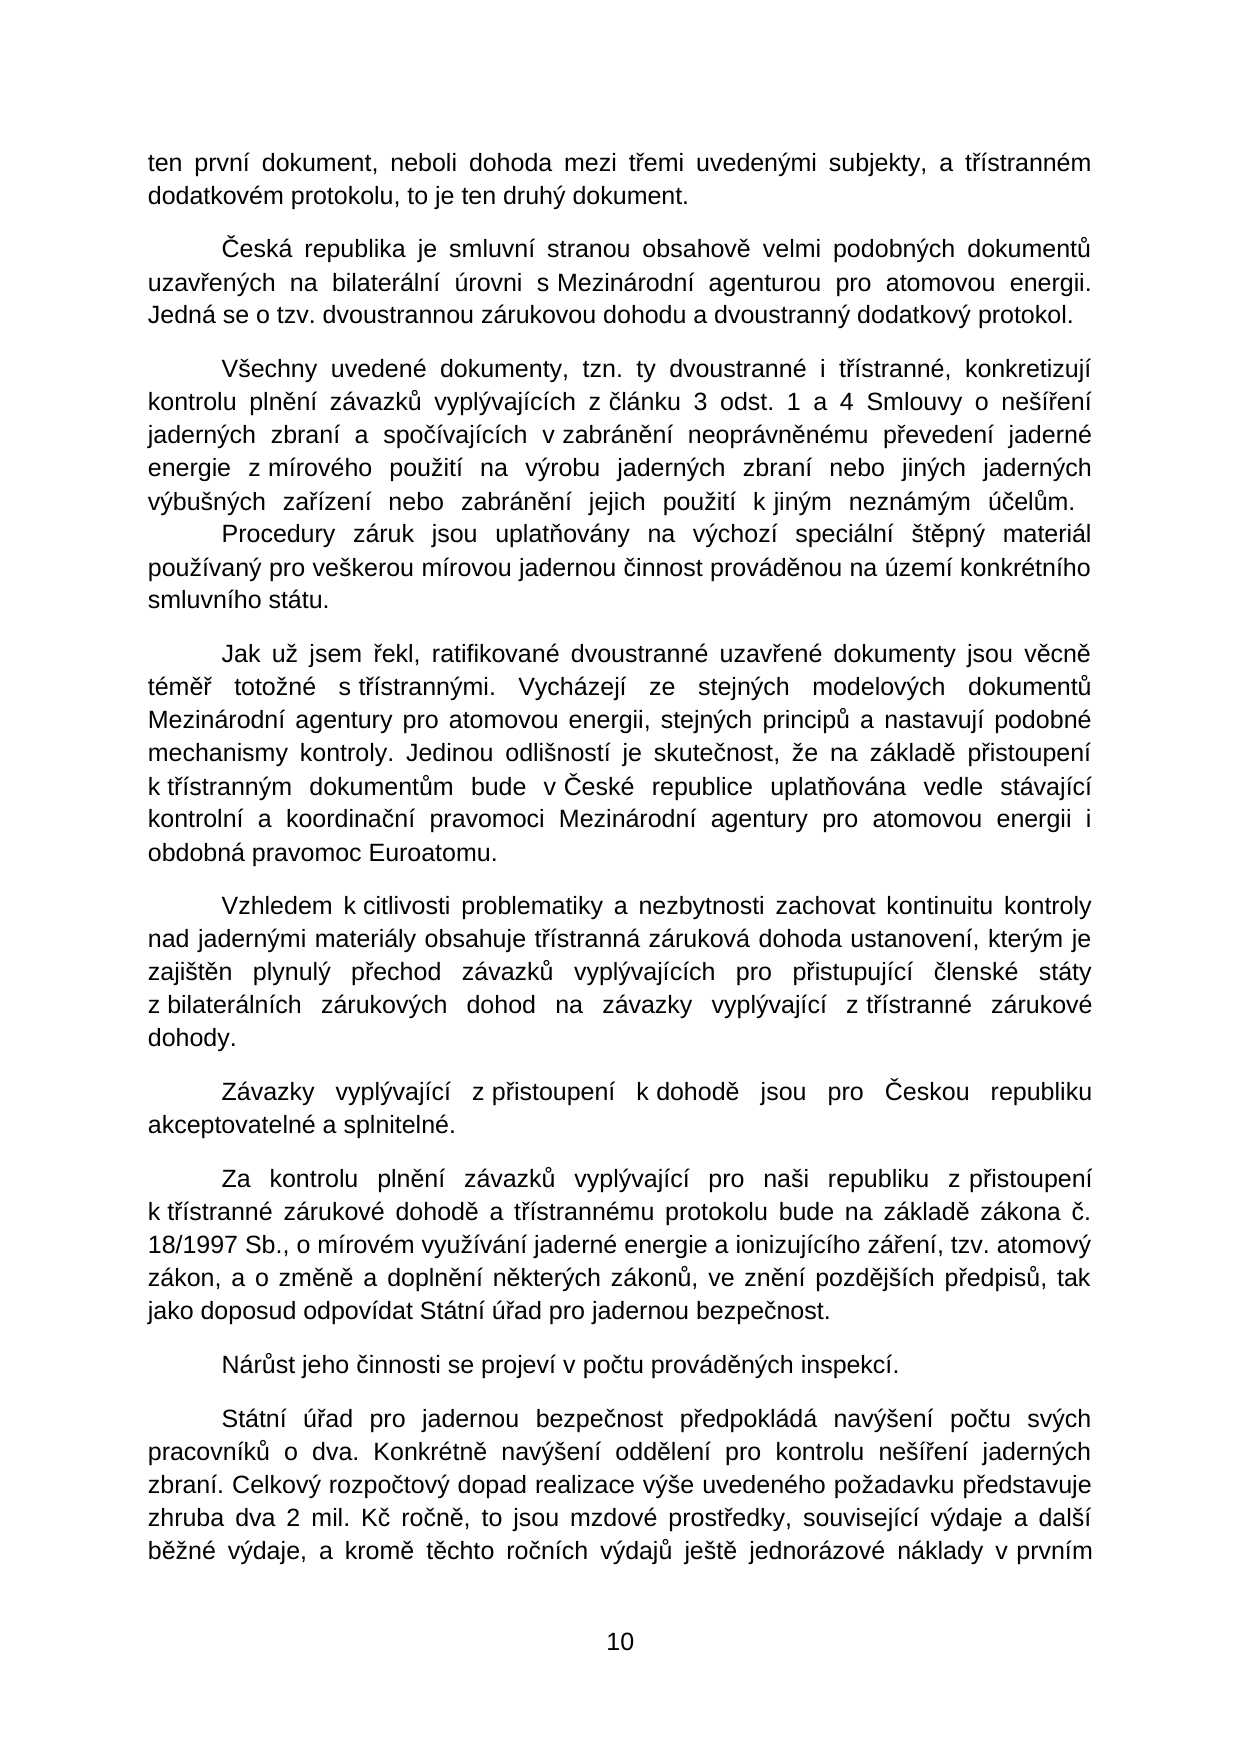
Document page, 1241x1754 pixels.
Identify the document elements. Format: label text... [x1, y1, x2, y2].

text Jak už jsem řekl, ratifikované dvoustranné uzavřené dokumenty jsou věcně téměř totožné s třístrannými. Vycházejí ze stejných modelových dokumentů Mezinárodní agentury pro atomovou energii, stejných principů a nastavují podobné mechanismy kontroly. Jedinou odlišností je skutečnost, že na základě přistoupení k třístranným dokumentům bude v České republice uplatňována vedle stávající kontrolní a koordinační pravomoci Mezinárodní agentury pro atomovou energii i obdobná pravomoc Euroatomu. [148, 639, 1093, 866]
text Nárůst jeho činnosti se projeví v počtu prováděných inspekcí. [148, 1350, 1093, 1379]
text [148, 1404, 1093, 1565]
text Vzhledem k citlivosti problematiky a nezbytnosti zachovat kontinuitu kontroly nad jadernými materiály obsahuje třístranná záruková dohoda ustanovení, kterým je zajištěn plynulý přechod závazků vyplývajících pro přistupující členské státy z bilaterálních zárukových dohod na závazky vyplývající z třístranné zárukové dohody. [148, 891, 1093, 1052]
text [148, 148, 1093, 209]
text Všechny uvedené dokumenty, tzn. ty dvoustranné i třístranné, konkretizují kontrolu plnění závazků vyplývajících z článku 3 odst. 4 Smlouvy o nešíření jaderných zbraní a spočívajících v zabránění neoprávněnému převedení jaderné energie z mírového použití na výrobu jaderných zbraní nebo jiných jaderných výbušných zařízení nebo zabránění jejich použití k jiným neznámým účelům. Procedury záruk jsou uplatňovány na výchozí speciální štěpný materiál používaný pro veškerou mírovou jadernou činnost prováděnou na území konkrétního smluvního státu. [148, 354, 1093, 614]
text Za kontrolu plnění závazků vyplývající pro naši republiku z přistoupení k třístranné zárukové dohodě a třístrannému protokolu bude na základě zákona č. 18/1997 Sb., o mírovém využívání jaderné energie a ionizujícího záření, tzv. atomový zákon, a o změně a doplnění některých zákonů, ve znění pozdějších předpisů, tak jako doposud odpovídat Státní úřad pro jadernou bezpečnost. [148, 1164, 1093, 1325]
text Česká republika je smluvní stranou obsahově velmi podobných dokumentů uzavřených na bilaterální úrovni s Mezinárodní agenturou pro atomovou energii. Jedná se o tzv. dvoustrannou zárukovou dohodu a dvoustranný dodatkový protokol. [148, 234, 1093, 329]
text Závazky vyplývající z přistoupení k dohodě jsou pro Českou republiku akceptovatelné a splnitelné. [148, 1077, 1093, 1139]
